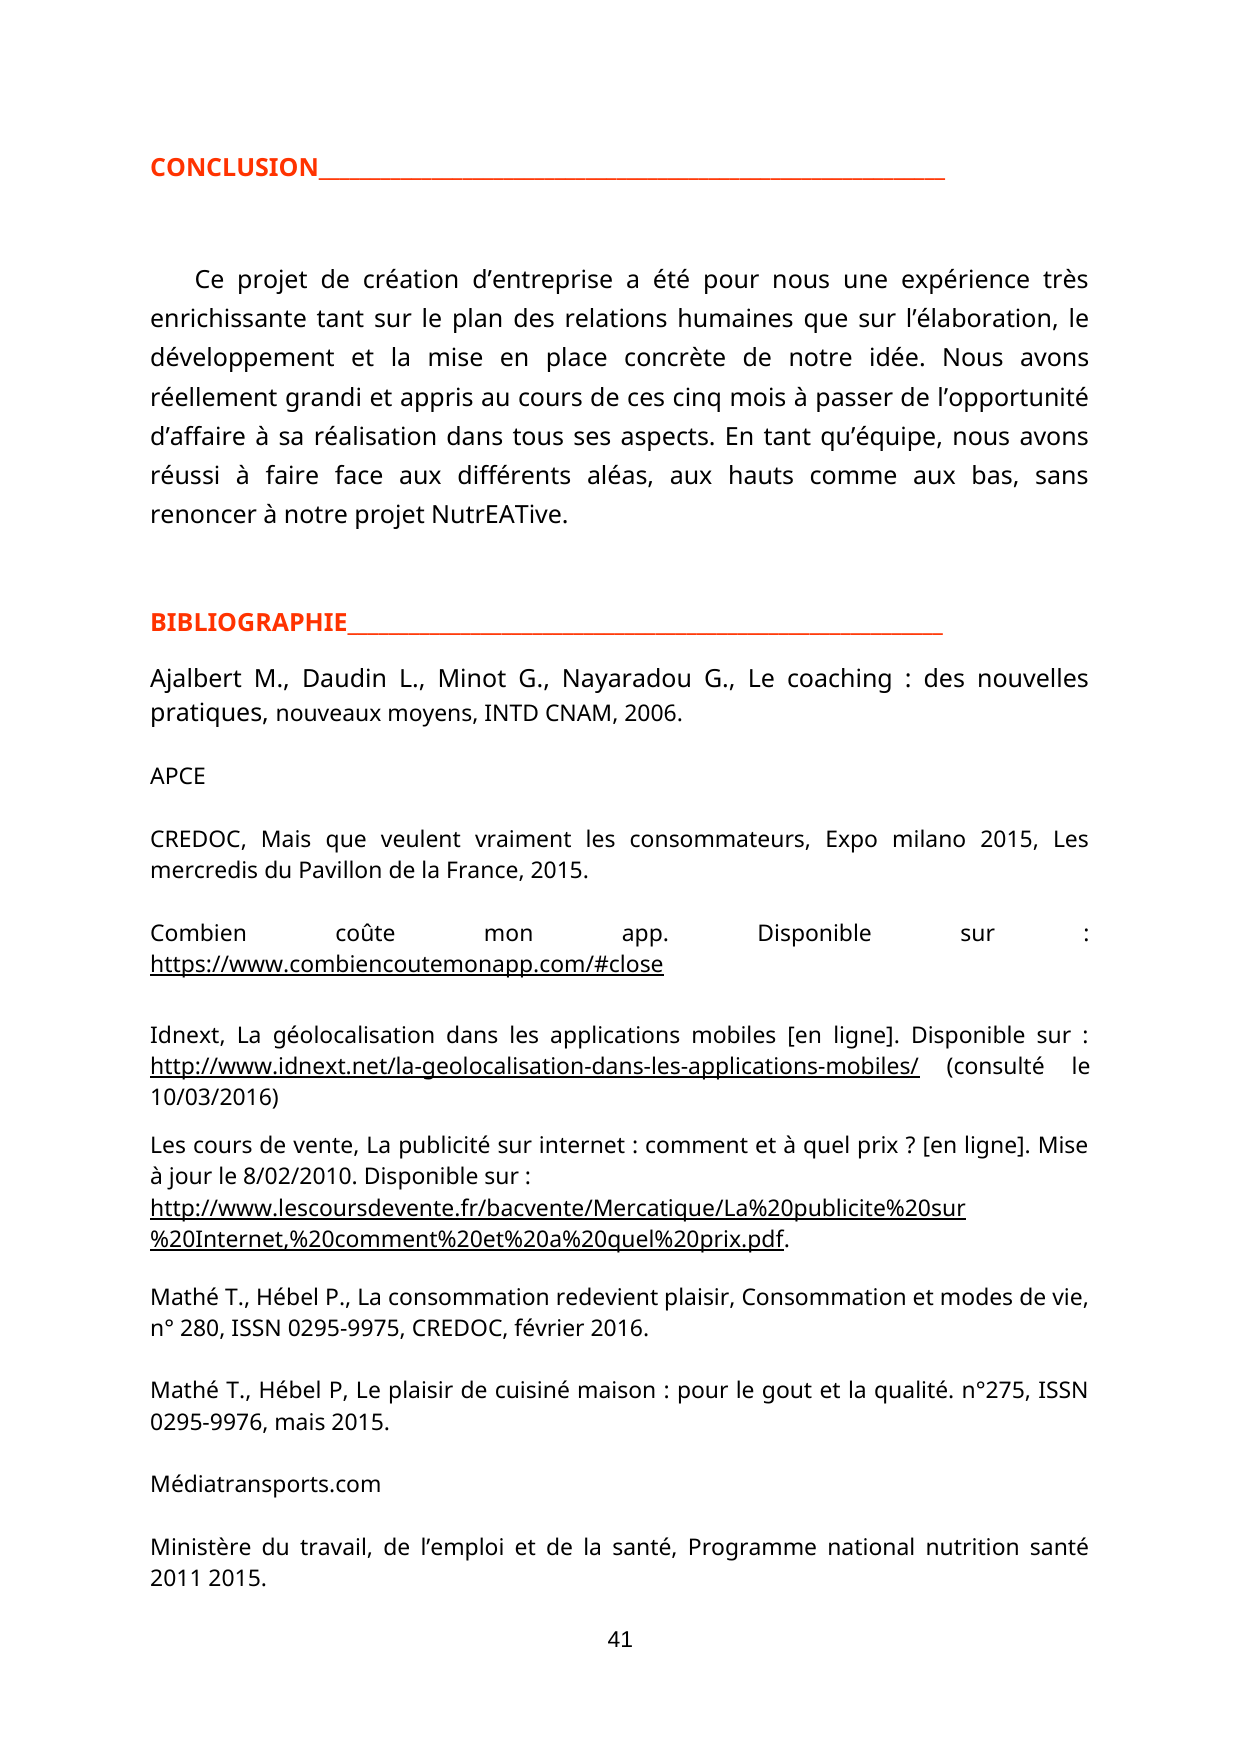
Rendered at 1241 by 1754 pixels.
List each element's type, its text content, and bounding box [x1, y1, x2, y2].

text APCE [150, 760, 1090, 792]
text http://www.lescoursdevente.fr/bacvente/Mercatique/La%20publicite%20sur%20Internet,%20comment%20et%20a%20quel%20prix.pdf. [150, 1192, 1090, 1254]
text Combien coûte mon app. Disponible sur : https://www.combiencoutemonapp.com/#close [150, 917, 1090, 979]
text CREDOC, Mais que veulent vraiment les consommateurs, Expo milano 2015, Les mercredis du Pavillon de la France, 2015. [150, 823, 1090, 885]
text Mathé T., Hébel P., La consommation redevient plaisir, Consommation et modes de vie, n° 280, ISSN 0295-9975, CREDOC, février 2016. [150, 1280, 1090, 1343]
text Mathé T., Hébel P, Le plaisir de cuisiné maison : pour le gout et la qualité. n°275, ISSN 0295-9976, mais 2015. [150, 1374, 1090, 1437]
text Médiatransports.com [150, 1468, 1090, 1499]
text Idnext, La géolocalisation dans les applications mobiles [en ligne]. Disponible sur : http://www.idnext.net/la-geolocalisation-dans-les-applications-mobiles/ (consulté le 10/03/2016) [150, 1019, 1090, 1112]
text Ajalbert M., Daudin L., Minot G., Nayaradou G., Le coaching : des nouvelles pratiques, nouveaux moyens, INTD CNAM, 2006. [150, 661, 1090, 729]
text BIBLIOGRAPHIE__________________________________________________________ [150, 605, 1090, 639]
text CONCLUSION_____________________________________________________________ [150, 150, 1090, 184]
text Les cours de vente, La publicité sur internet : comment et à quel prix ? [en ligne]. Mise à jour le 8/02/2010. Disponible sur : [150, 1129, 1090, 1192]
text Ce projet de création d’entreprise a été pour nous une expérience très enrichissante tant sur le plan des relations humaines que sur l’élaboration, le développement et la mise en place concrète de notre idée. Nous avons réellement grandi et appris au cours de ces cinq mois à passer de l’opportunité d’affaire à sa réalisation dans tous ses aspects. En tant qu’équipe, nous avons réussi à faire face aux différents aléas, aux hauts comme aux bas, sans renoncer à notre projet NutrEATive. [150, 262, 1090, 531]
text Ministère du travail, de l’emploi et de la santé, Programme national nutrition santé 2011 2015. [150, 1530, 1090, 1593]
